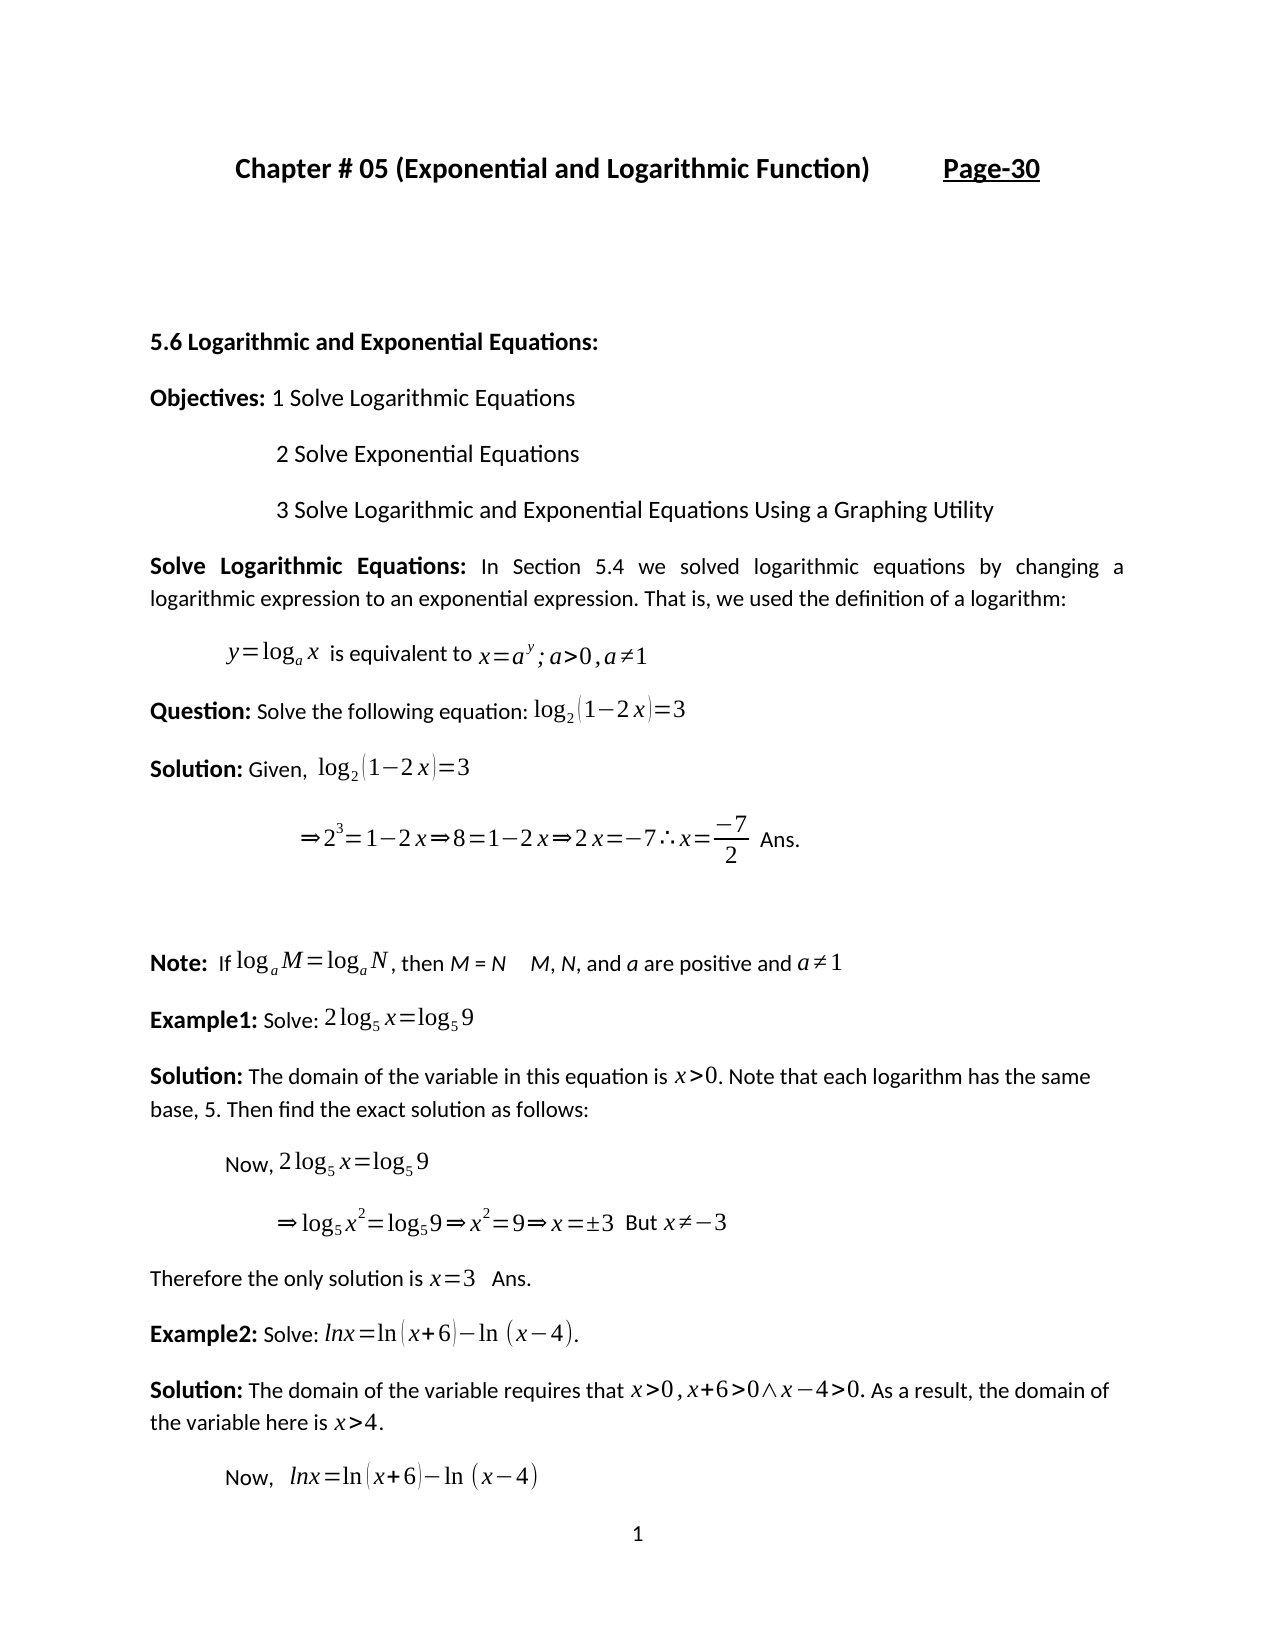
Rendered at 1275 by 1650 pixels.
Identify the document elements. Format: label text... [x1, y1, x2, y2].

text Solution: The domain of the variable requires that As a result, the domain of the variable here is . [150, 1374, 1125, 1436]
text Now, [150, 1148, 1125, 1179]
text Note: If , then M = N M, N, and a are positive and [150, 947, 1125, 978]
text Objectives: 1 Solve Logarithmic Equations [150, 382, 1125, 413]
text is equivalent to [150, 638, 1125, 669]
text Solution: Given, [150, 752, 1125, 785]
text Example2: Solve: . [150, 1317, 1125, 1348]
text Now, [150, 1461, 1125, 1492]
text Solution: The domain of the variable in this equation is . Note that each logarithm has the same base, 5. Then find the exact solution as follows: [150, 1061, 1125, 1123]
text But [150, 1204, 1125, 1239]
text Question: Solve the following equation: [150, 694, 1125, 727]
text 5.6 Logarithmic and Exponential Equations: [150, 327, 1125, 357]
text Example1: Solve: [150, 1004, 1125, 1035]
text 3 Solve Logarithmic and Exponential Equations Using a Graphing Utility [150, 494, 1125, 524]
text 2 Solve Exponential Equations [150, 438, 1125, 469]
text Solve Logarithmic Equations: In Section 5.4 we solved logarithmic equations by changing a logarithmic expression to an exponential expression. That is, we used the definition of a logarithm: [150, 550, 1125, 613]
text Ans. [150, 810, 1125, 869]
text Therefore the only solution is Ans. [150, 1264, 1125, 1292]
text Chapter # 05 (Exponential and Logarithmic Function) Page-30 [150, 150, 1125, 186]
